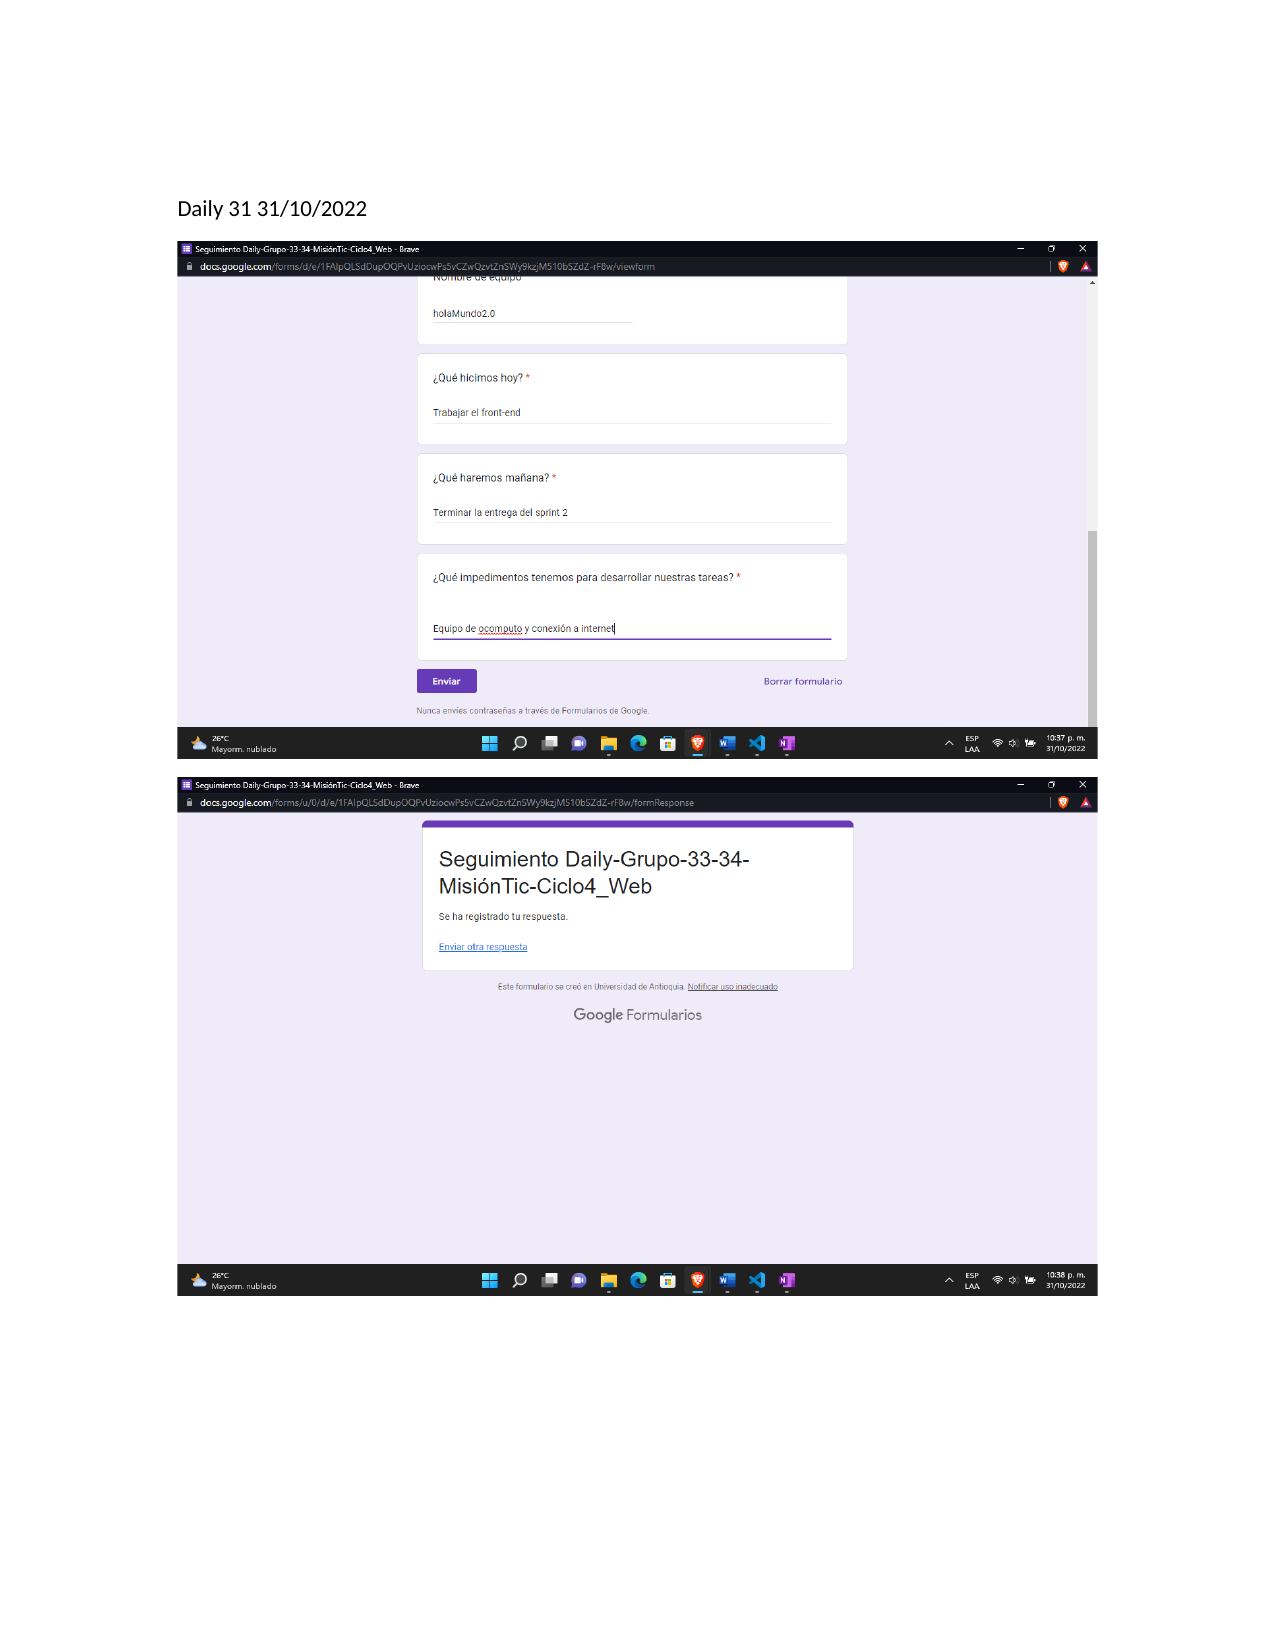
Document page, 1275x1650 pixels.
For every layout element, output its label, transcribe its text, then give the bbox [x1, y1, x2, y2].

picture [177, 241, 1098, 759]
picture [177, 777, 1098, 1296]
text Daily 31 31/10/2022 [177, 194, 1098, 222]
